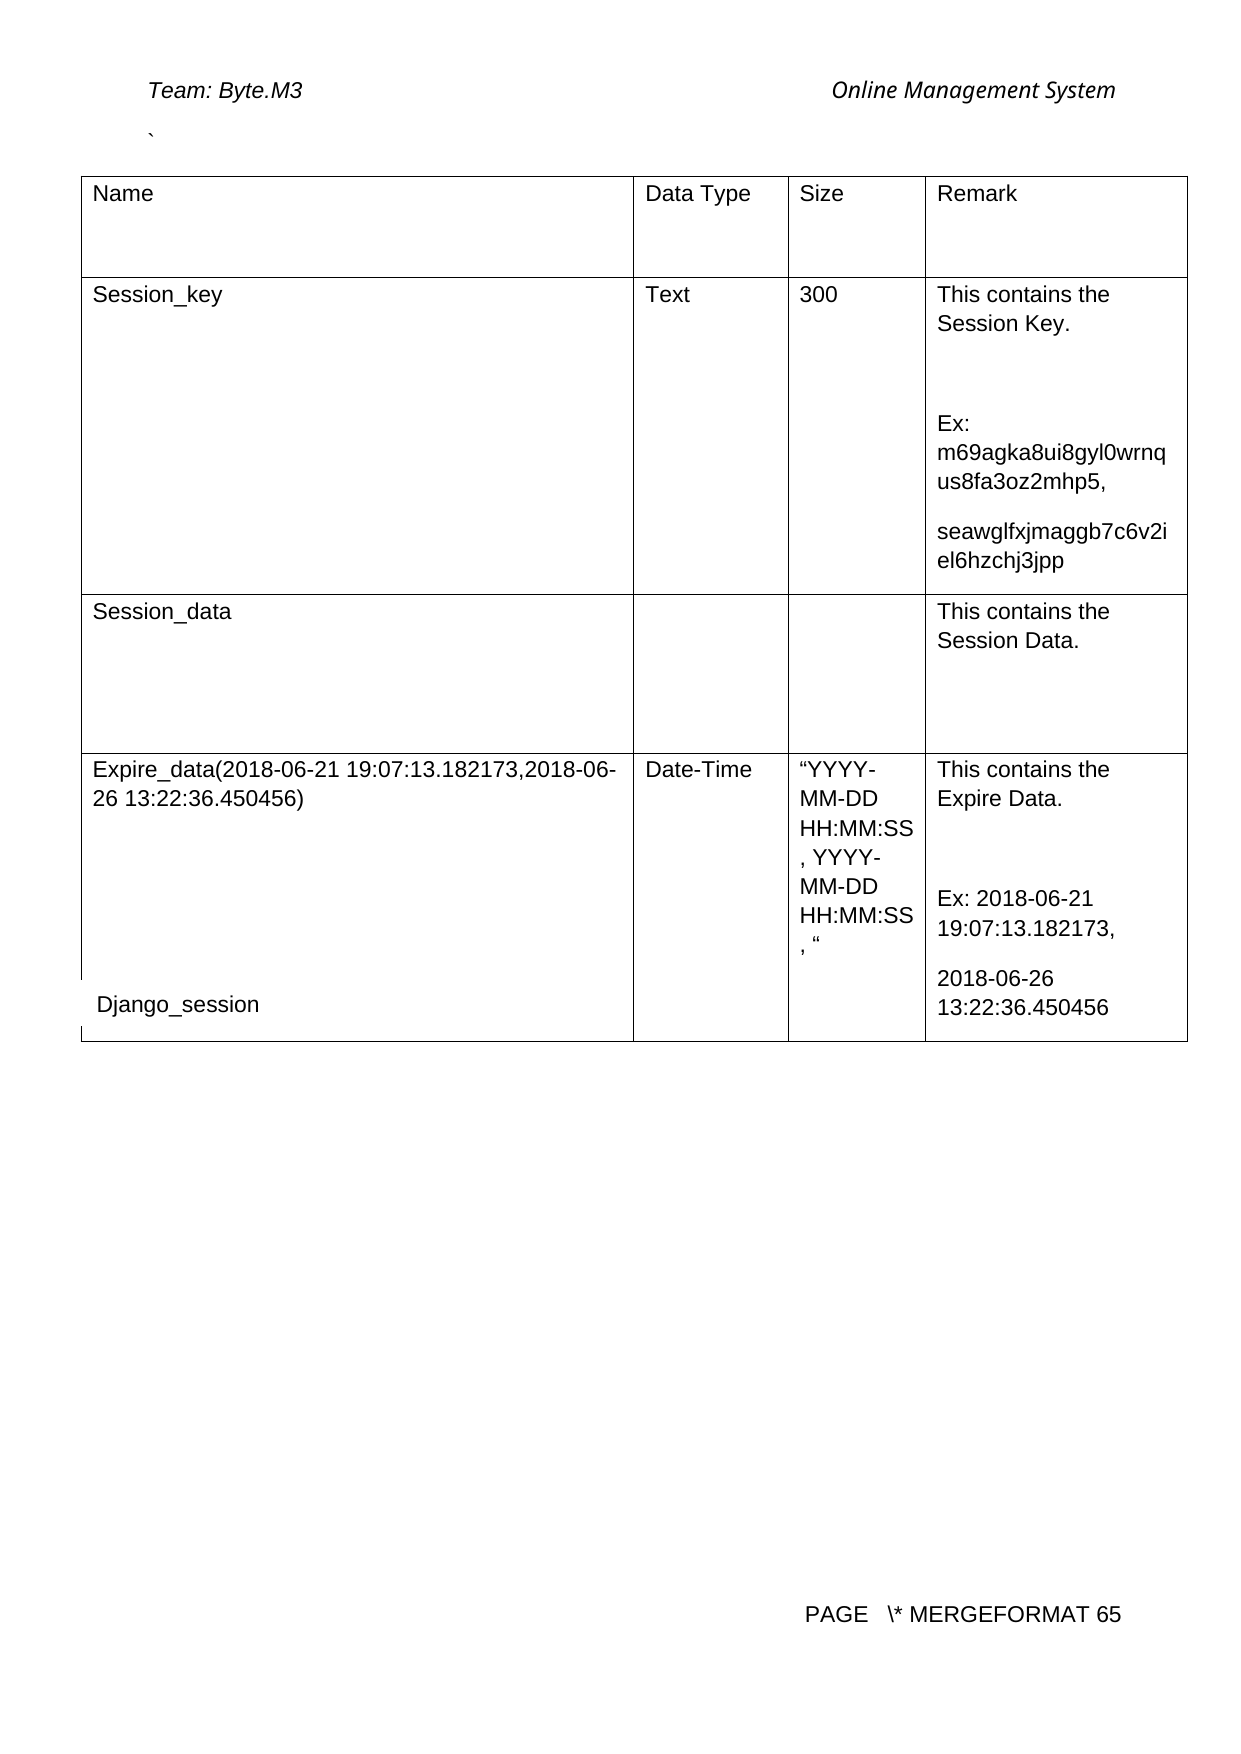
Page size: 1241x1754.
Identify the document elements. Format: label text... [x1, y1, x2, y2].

table_cell This contains the Session Data. [926, 595, 1187, 752]
table_cell “YYYY-MM-DD HH:MM:SS, YYYY-MM-DD HH:MM:SS, “ [789, 754, 925, 1041]
table_cell [634, 595, 788, 752]
table_cell This contains the Expire Data. Ex: 2018-06-21 19:07:13.182173, 2018-06-26 13:22:36.450456 [926, 754, 1187, 1041]
table_cell Text [634, 278, 788, 594]
table_cell This contains the Session Key. Ex: m69agka8ui8gyl0wrnqus8fa3oz2mhp5, seawglfxjmaggb7c6v2iel6hzchj3jpp [926, 278, 1187, 594]
table_header Name [82, 177, 633, 277]
table_cell 300 [789, 278, 925, 594]
table_cell Session_key [82, 278, 633, 594]
table_header Size [789, 177, 925, 277]
table_cell Date-Time [634, 754, 788, 1041]
table_cell Session_data [82, 595, 633, 752]
table_cell [789, 595, 925, 752]
table_cell Expire_data(2018-06-21 19:07:13.182173,2018-06-26 13:22:36.450456) [82, 754, 633, 1041]
table_header Remark [926, 177, 1187, 277]
table_header Data Type [634, 177, 788, 277]
